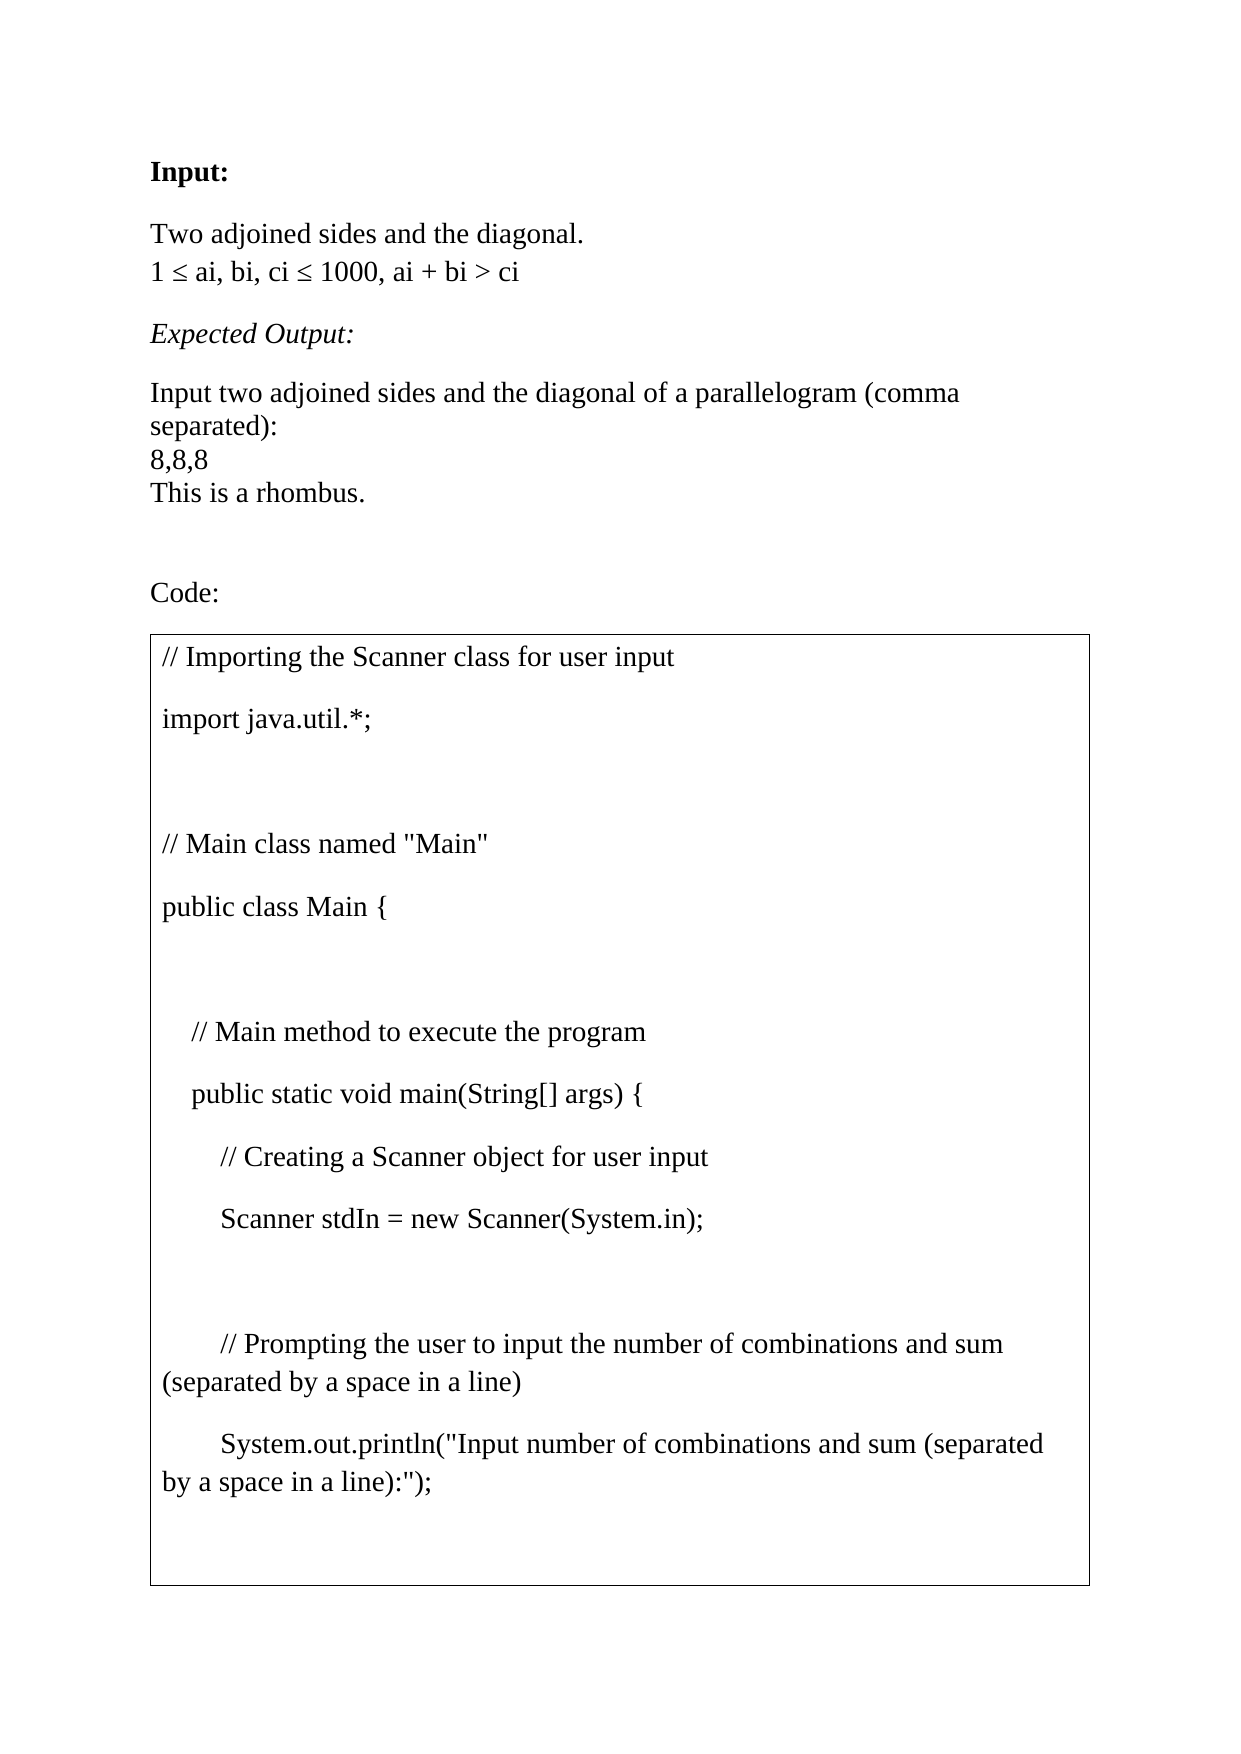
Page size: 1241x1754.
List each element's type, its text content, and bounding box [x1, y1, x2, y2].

text Expected Output: [150, 312, 1090, 350]
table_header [151, 635, 1089, 1585]
text Input two adjoined sides and the diagonal of a parallelogram (comma separated): [150, 375, 1090, 442]
text Input: [150, 150, 1090, 187]
text Two adjoined sides and the diagonal. 1 ≤ ai, bi, ci ≤ 1000, ai + bi > ci [150, 212, 1090, 287]
text Code: [150, 572, 1090, 609]
text This is a rhombus. [150, 476, 1090, 509]
text 8,8,8 [150, 442, 1090, 476]
